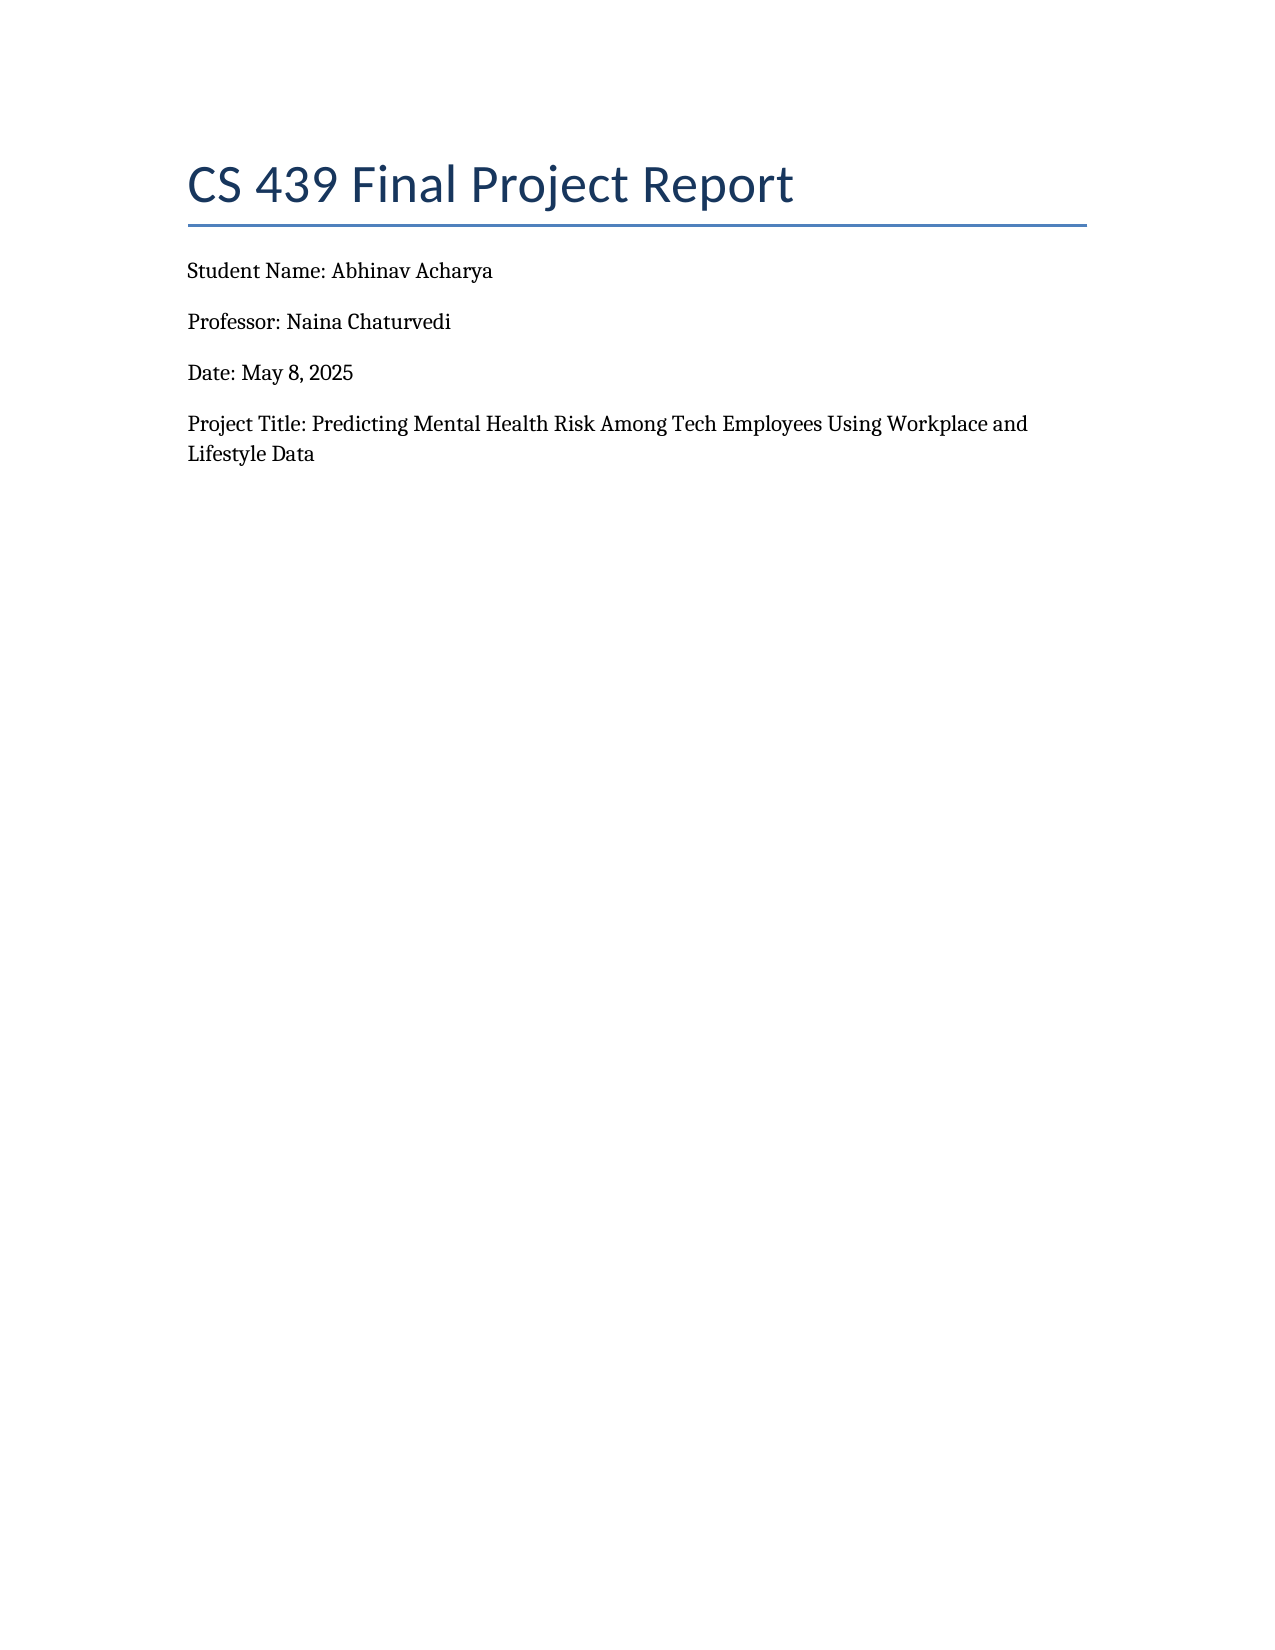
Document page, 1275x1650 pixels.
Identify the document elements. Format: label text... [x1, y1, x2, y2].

text Professor: Naina Chaturvedi [187, 309, 1087, 335]
text Date: May 8, 2025 [187, 360, 1087, 386]
title CS 439 Final Project Report [187, 150, 1087, 227]
text Project Title: Predicting Mental Health Risk Among Tech Employees Using Workplace and Lifestyle Data [187, 411, 1087, 467]
text Student Name: Abhinav Acharya [187, 258, 1087, 284]
